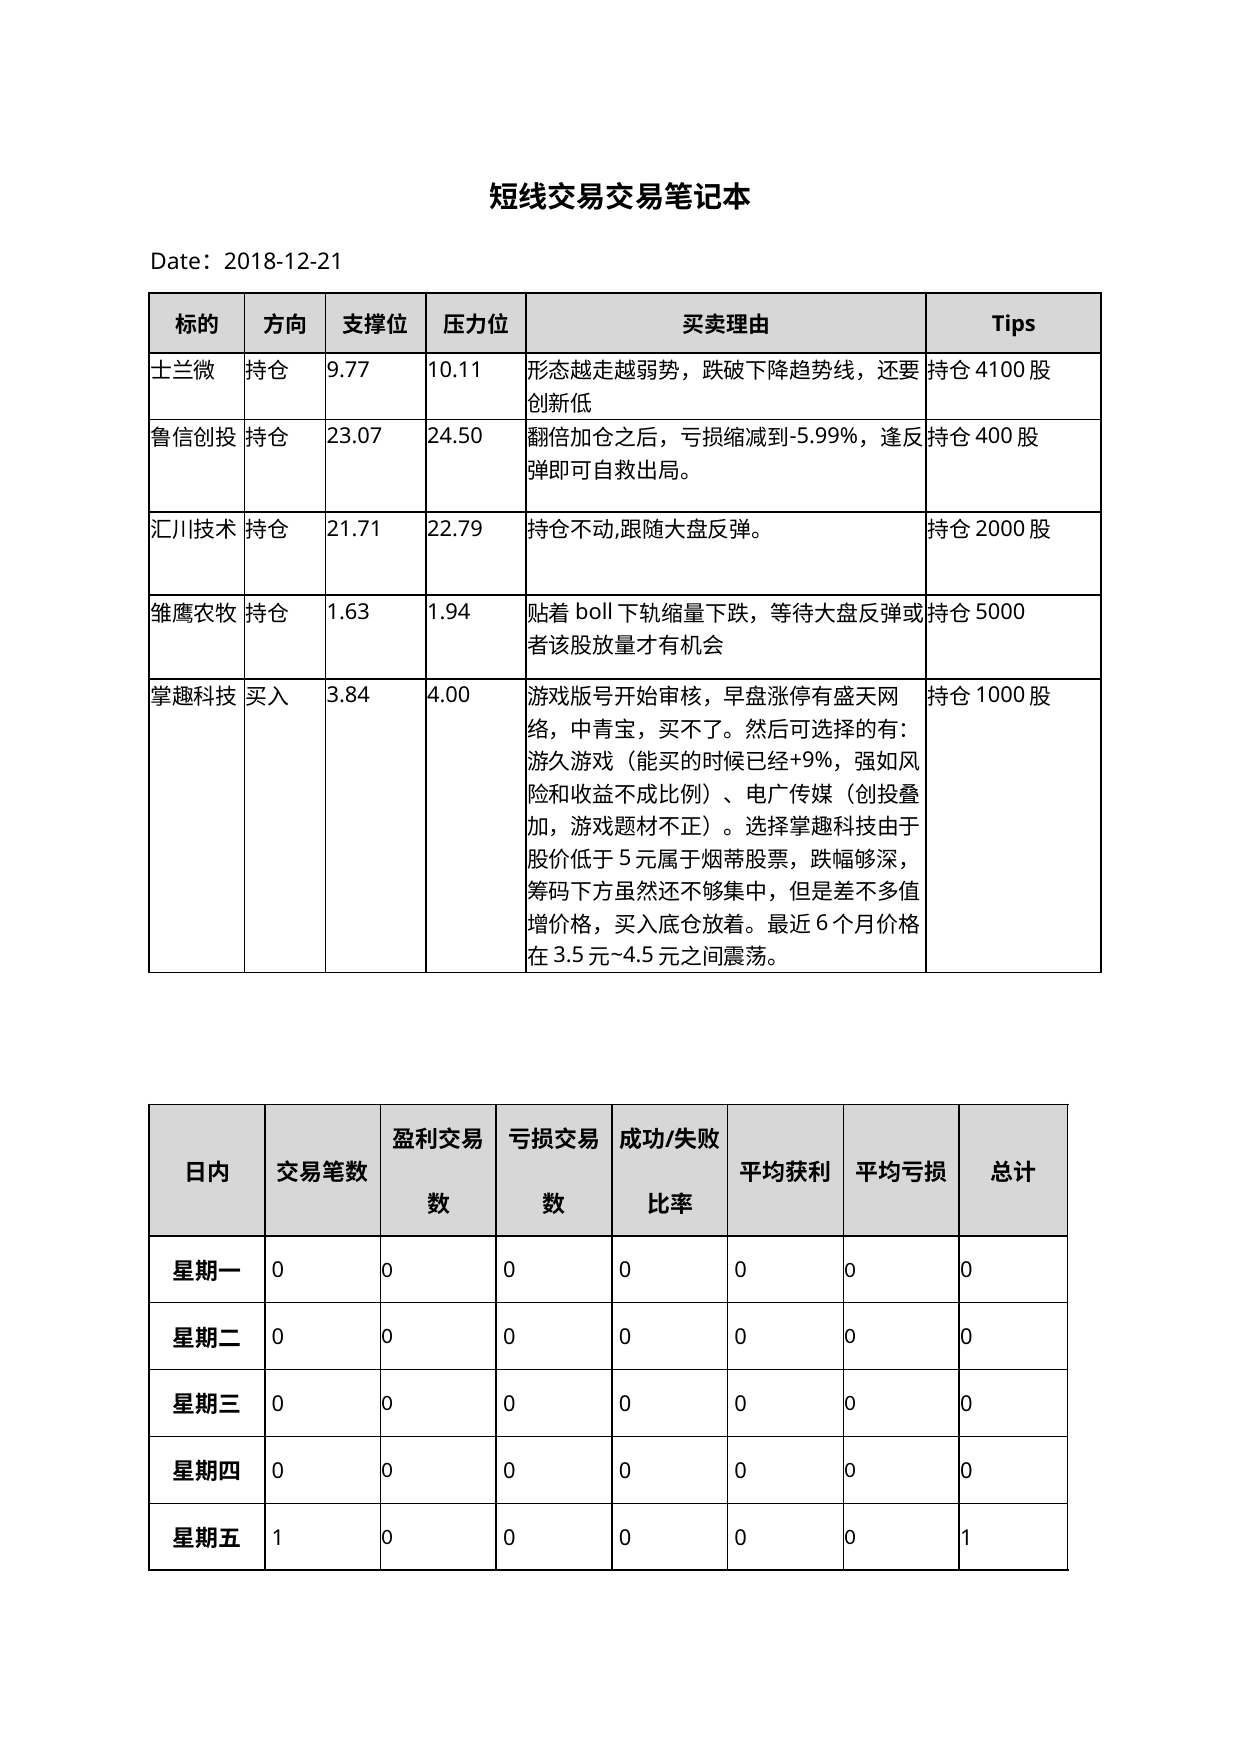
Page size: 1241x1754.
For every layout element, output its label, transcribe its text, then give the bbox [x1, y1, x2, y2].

table_header 标的 [150, 294, 244, 352]
table_cell 鲁信创投 [150, 420, 244, 511]
table_cell 0 [497, 1237, 611, 1302]
table_cell 0 [613, 1303, 727, 1369]
table_cell 3.84 [326, 680, 425, 972]
table_header Tips [927, 294, 1100, 352]
table_header 交易笔数 [266, 1105, 380, 1235]
table_cell 0 [960, 1237, 1067, 1302]
table_cell 持仓 [245, 420, 325, 511]
table_cell 星期二 [150, 1303, 264, 1369]
table_header 买卖理由 [527, 294, 925, 352]
table_cell 持仓5000 [927, 596, 1100, 678]
table_cell 持仓4100股 [927, 354, 1100, 418]
table_header 支撑位 [326, 294, 425, 352]
table_cell 0 [960, 1437, 1067, 1502]
table_cell 游戏版号开始审核，早盘涨停有盛天网络，中青宝，买不了。然后可选择的有：游久游戏（能买的时候已经+9%，强如风险和收益不成比例）、电广传媒（创投叠加，游戏题材不正）。选择掌趣科技由于股价低于5元属于烟蒂股票，跌幅够深，筹码下方虽然还不够集中，但是差不多值增价格，买入底仓放着。最近6个月价格在3.5元~4.5元之间震荡。 [527, 680, 925, 972]
table_cell 0 [381, 1303, 495, 1369]
table_cell 0 [266, 1370, 380, 1436]
table_cell 0 [728, 1237, 843, 1302]
table_cell 0 [381, 1504, 495, 1569]
table_header 平均获利 [728, 1105, 843, 1235]
table_cell 23.07 [326, 420, 425, 511]
table_cell 翻倍加仓之后，亏损缩减到-5.99%，逢反弹即可自救出局。 [527, 420, 925, 511]
table_cell 持仓400股 [927, 420, 1100, 511]
table_cell 买入 [245, 680, 325, 972]
table_header 日内 [150, 1105, 264, 1235]
table_cell 1.63 [326, 596, 425, 678]
table_cell 0 [497, 1437, 611, 1502]
table_cell 0 [266, 1303, 380, 1369]
table_cell 0 [381, 1237, 495, 1302]
table_cell 星期五 [150, 1504, 264, 1569]
table_header 亏损交易数 [497, 1105, 611, 1235]
table_cell 0 [844, 1437, 958, 1502]
table_cell 0 [960, 1370, 1067, 1436]
table_cell 1 [960, 1504, 1067, 1569]
table_cell 0 [613, 1437, 727, 1502]
table_cell 0 [728, 1303, 843, 1369]
table_cell 4.00 [427, 680, 525, 972]
table_cell 10.11 [427, 354, 525, 418]
table_cell 1.94 [427, 596, 525, 678]
table_cell 0 [728, 1437, 843, 1502]
table_cell 0 [613, 1504, 727, 1569]
table_cell 0 [613, 1370, 727, 1436]
table_cell 星期四 [150, 1437, 264, 1502]
table_cell 星期一 [150, 1237, 264, 1302]
table_cell 0 [960, 1303, 1067, 1369]
table_cell 持仓1000股 [927, 680, 1100, 972]
table_header 平均亏损 [844, 1105, 958, 1235]
table_header 压力位 [427, 294, 525, 352]
table_cell 9.77 [326, 354, 425, 418]
table_cell 持仓 [245, 513, 325, 594]
table_cell 持仓2000股 [927, 513, 1100, 594]
table_cell 0 [266, 1437, 380, 1502]
table_cell 1 [266, 1504, 380, 1569]
table_cell 0 [381, 1437, 495, 1502]
text 短线交易交易笔记本 [150, 162, 1090, 227]
table_cell 贴着boll下轨缩量下跌，等待大盘反弹或者该股放量才有机会 [527, 596, 925, 678]
table_cell 0 [266, 1237, 380, 1302]
table_cell 0 [728, 1504, 843, 1569]
table_cell 0 [497, 1504, 611, 1569]
table_header 成功/失败比率 [613, 1105, 727, 1235]
table_cell 掌趣科技 [150, 680, 244, 972]
text Date：2018-12-21 [150, 227, 1090, 292]
table_header 盈利交易数 [381, 1105, 495, 1235]
table_cell 士兰微 [150, 354, 244, 418]
table_cell 0 [728, 1370, 843, 1436]
table_cell 持仓 [245, 354, 325, 418]
table_cell 0 [497, 1370, 611, 1436]
table_cell 雏鹰农牧 [150, 596, 244, 678]
table_cell 0 [844, 1237, 958, 1302]
table_cell 持仓 [245, 596, 325, 678]
table_cell 0 [381, 1370, 495, 1436]
table_cell 0 [613, 1237, 727, 1302]
table_cell 0 [497, 1303, 611, 1369]
table_cell 0 [844, 1504, 958, 1569]
table_header 总计 [960, 1105, 1067, 1235]
table_cell 形态越走越弱势，跌破下降趋势线，还要创新低 [527, 354, 925, 418]
table_cell 持仓不动,跟随大盘反弹。 [527, 513, 925, 594]
table_cell 22.79 [427, 513, 525, 594]
table_cell 24.50 [427, 420, 525, 511]
table_cell 21.71 [326, 513, 425, 594]
table_header 方向 [245, 294, 325, 352]
table_cell 0 [844, 1370, 958, 1436]
table_cell 0 [844, 1303, 958, 1369]
table_cell 汇川技术 [150, 513, 244, 594]
table_cell 星期三 [150, 1370, 264, 1436]
